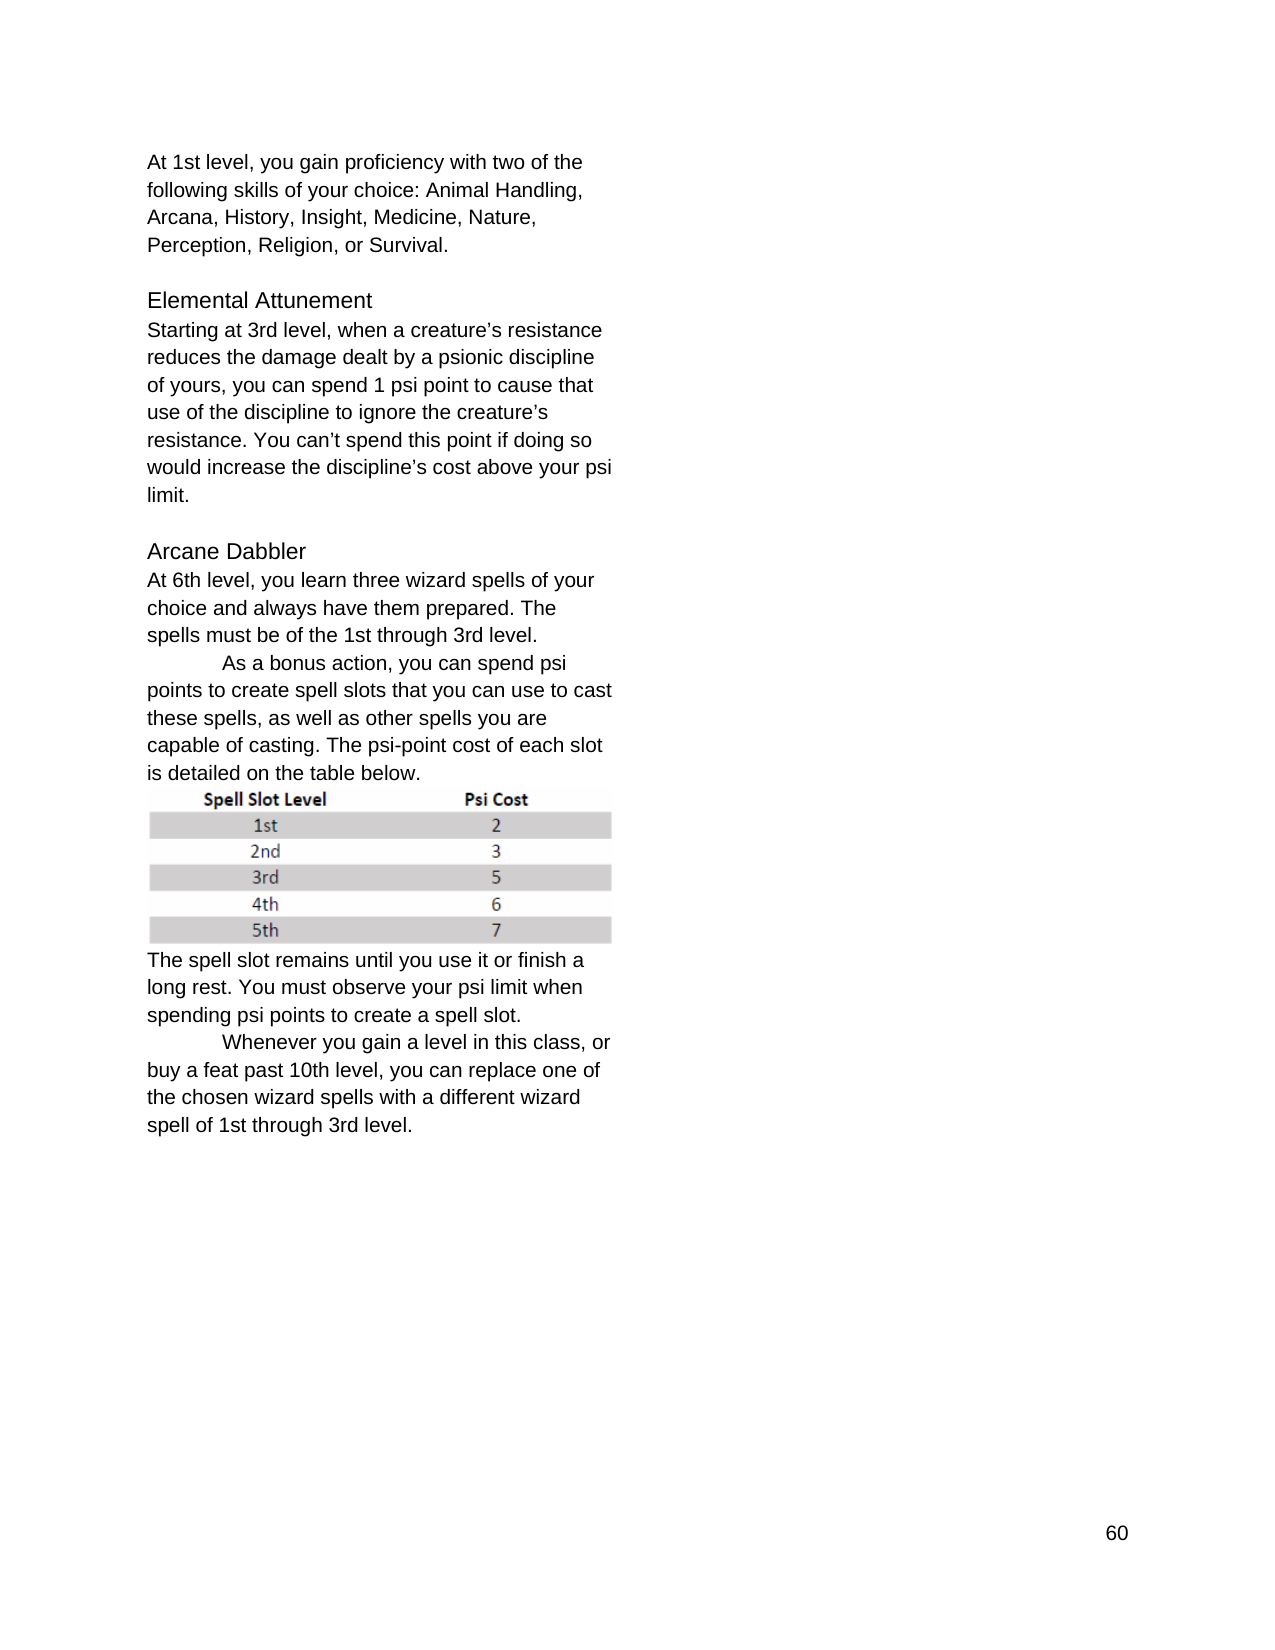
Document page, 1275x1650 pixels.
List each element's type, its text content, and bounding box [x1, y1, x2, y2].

text The spell slot remains until you use it or finish a long rest. You must observe your psi limit when spending psi points to create a spell slot. [147, 948, 614, 1027]
text Whenever you gain a level in this class, or buy a feat past 10th level, you can replace one of the chosen wizard spells with a different wizard spell of 1st through 3rd level. [147, 1030, 614, 1137]
text At 6th level, you learn three wizard spells of your choice and always have them prepared. The spells must be of the 1st through 3rd level. [147, 568, 614, 647]
text Starting at 3rd level, when a creature’s resistance reduces the damage dealt by a psionic discipline of yours, you can spend 1 psi point to cause that use of the discipline to ignore the creature’s resistance. You can’t spend this point if doing so would increase the discipline’s cost above your psi limit. [147, 318, 614, 507]
text Arcane Dabbler [147, 538, 614, 564]
text At 1st level, you gain proficiency with two of the following skills of your choice: Animal Handling, Arcana, History, Insight, Medicine, Nature, Perception, Religion, or Survival. [147, 150, 614, 256]
text As a bonus action, you can spend psi points to create spell slots that you can use to cast these spells, as well as other spells you are capable of casting. The psi-point cost of each slot is detailed on the table below. [147, 650, 614, 784]
text Elemental Attunement [147, 287, 614, 314]
picture [146, 787, 613, 945]
